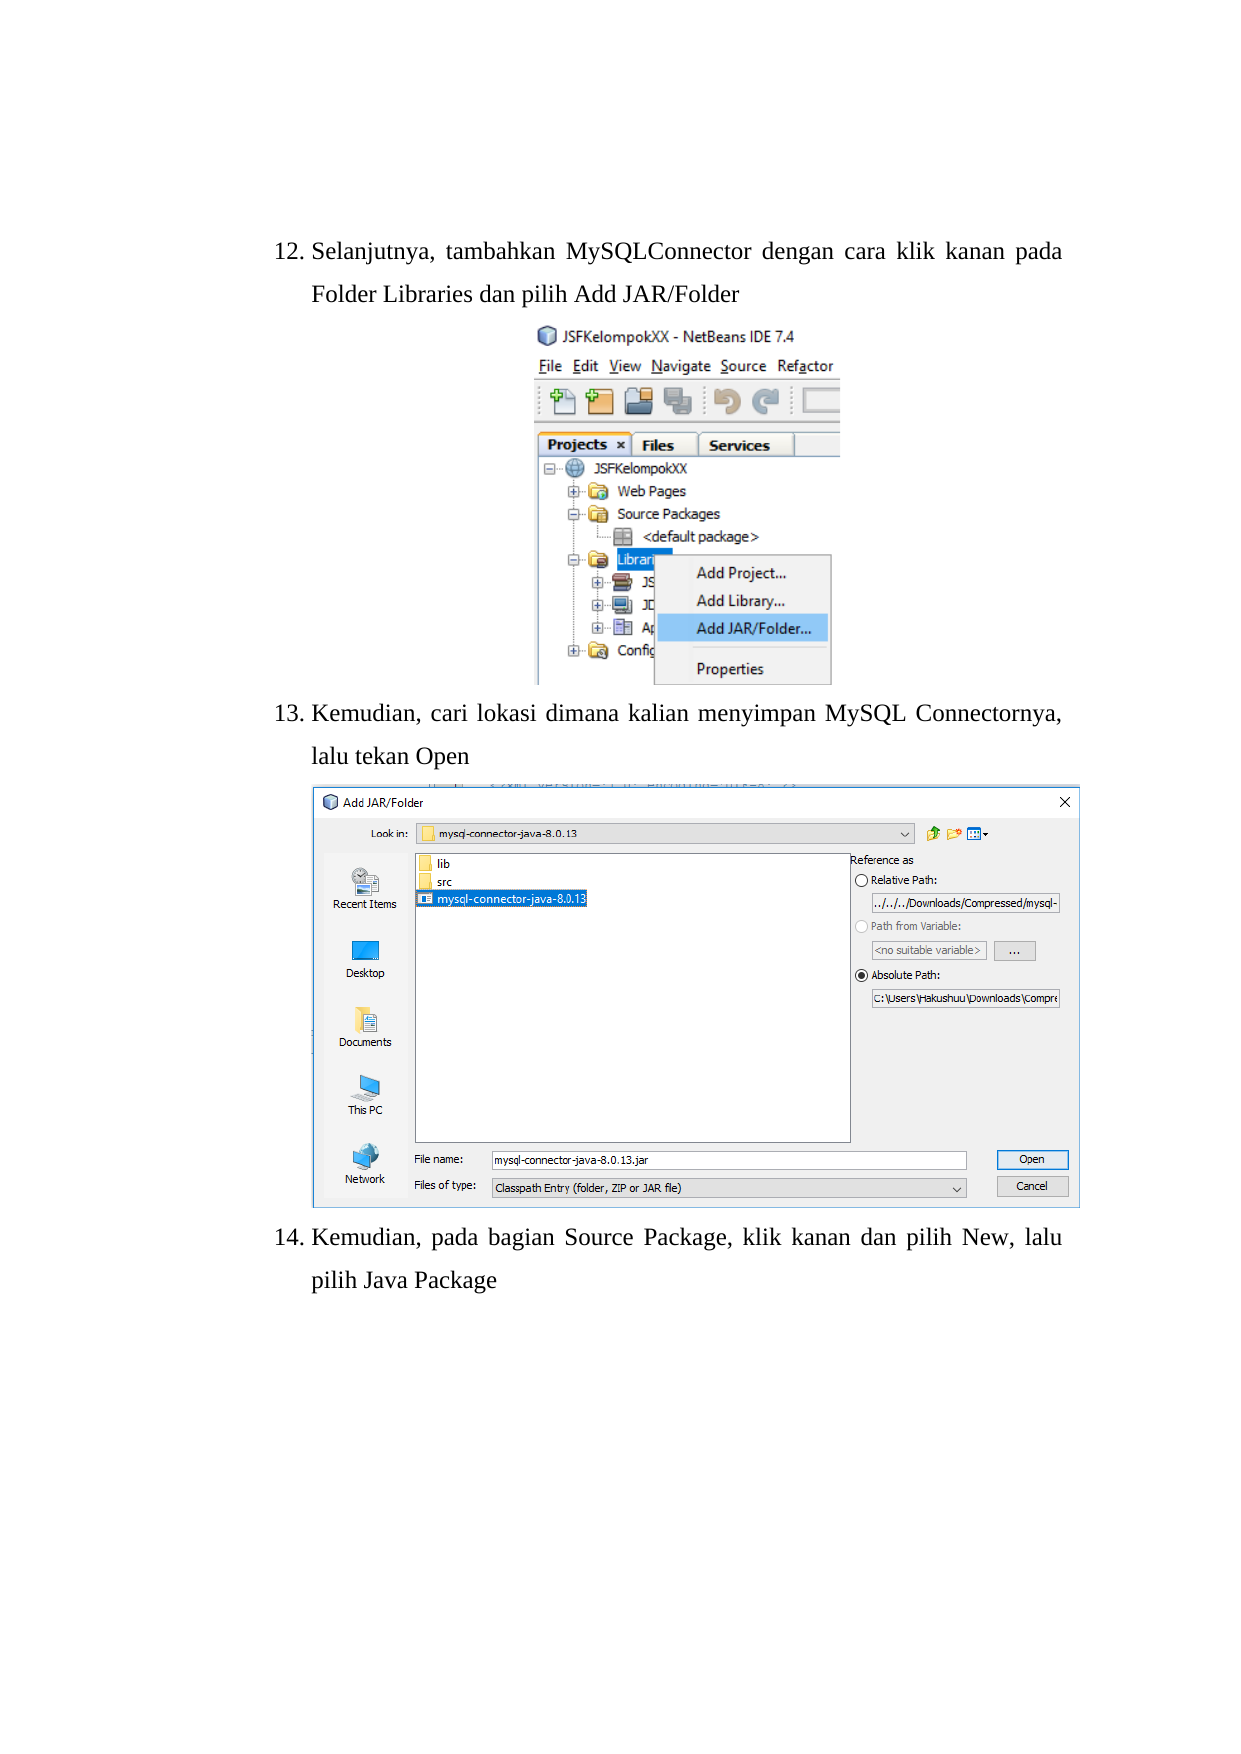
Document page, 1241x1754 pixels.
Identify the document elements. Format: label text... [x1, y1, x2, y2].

list Kemudian, cari lokasi dimana kalian menyimpan MySQL Connectornya, lalu tekan Open [274, 698, 1063, 770]
list Selanjutnya, tambahkan MySQLConnector dengan cara klik kanan pada Folder Libraries dan pilih Add JAR/Folder [274, 236, 1063, 308]
list Kemudian, pada bagian Source Package, klik kanan dan pilih New, lalu pilih Java Package [274, 1222, 1063, 1294]
picture [311, 784, 1080, 1208]
picture [534, 322, 841, 685]
